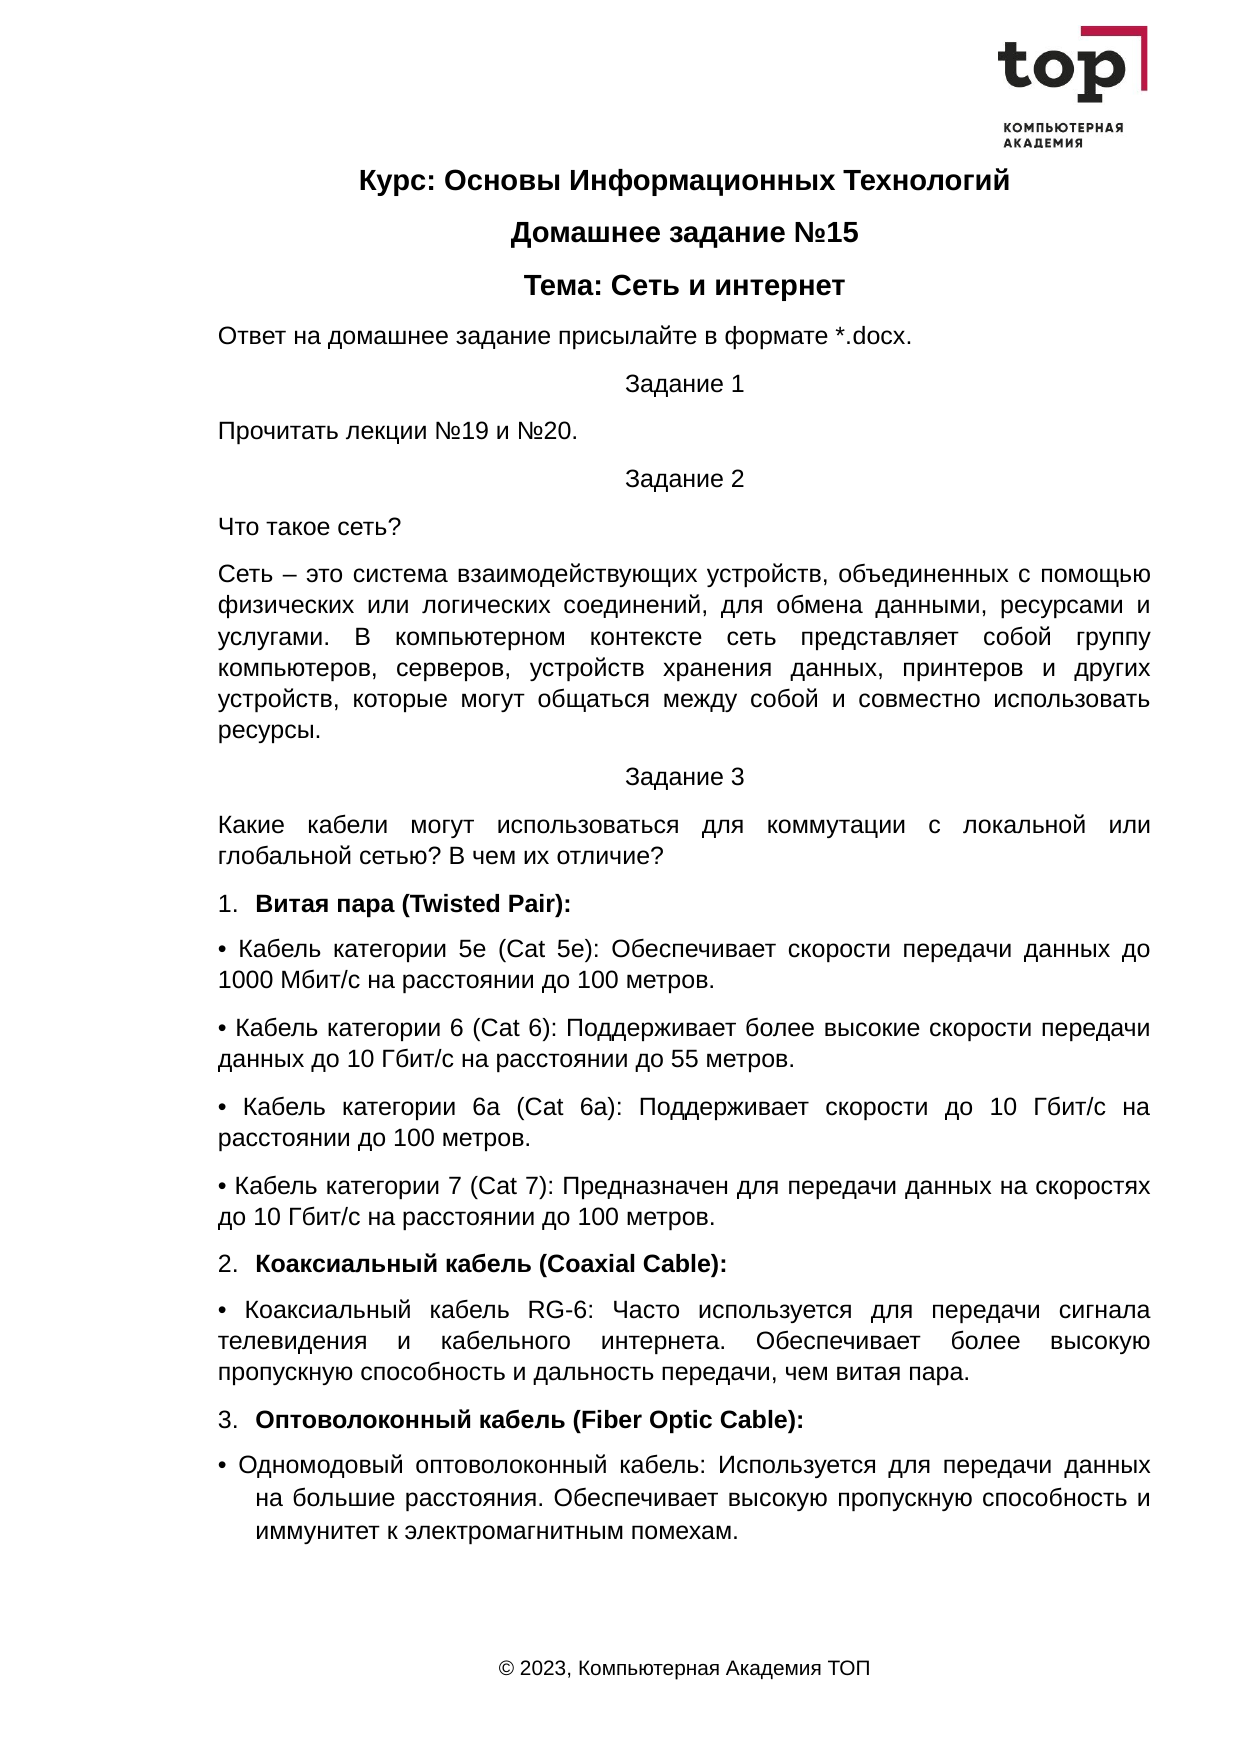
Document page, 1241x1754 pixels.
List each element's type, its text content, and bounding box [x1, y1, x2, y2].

list 1. Витая пара (Twisted Pair): [218, 889, 1152, 918]
text • Коаксиальный кабель RG-6: Часто используется для передачи сигнала телевидения и кабельного интернета. Обеспечивает более высокую пропускную способность и дальность передачи, чем витая пара. [218, 1295, 1152, 1386]
text Задание 2 [218, 464, 1152, 493]
text Курс: Основы Информационных Технологий [218, 162, 1152, 196]
text • Кабель категории 6 (Cat 6): Поддерживает более высокие скорости передачи данных до 10 Гбит/с на расстоянии до 55 метров. [218, 1013, 1152, 1073]
text Задание 1 [218, 369, 1152, 397]
list • Одномодовый оптоволоконный кабель: Используется для передачи данных на большие расстояния. Обеспечивает высокую пропускную способность и иммунитет к электромагнитным помехам. [218, 1450, 1152, 1545]
text Что такое сеть? [218, 512, 1152, 541]
text Прочитать лекции №19 и №20. [218, 416, 1152, 445]
text Тема: Сеть и интернет [218, 268, 1152, 302]
text Ответ на домашнее задание присылайте в формате *.docx. [218, 321, 1152, 350]
picture [997, 25, 1152, 151]
text Сеть – это система взаимодействующих устройств, объединенных с помощью физических или логических соединений, для обмена данными, ресурсами и услугами. В компьютерном контексте сеть представляет собой группу компьютеров, серверов, устройств хранения данных, принтеров и других устройств, которые могут общаться между собой и совместно использовать ресурсы. [218, 559, 1152, 743]
text • Кабель категории 5e (Cat 5e): Обеспечивает скорости передачи данных до 1000 Мбит/с на расстоянии до 100 метров. [218, 934, 1152, 994]
text • Кабель категории 6a (Cat 6a): Поддерживает скорости до 10 Гбит/с на расстоянии до 100 метров. [218, 1092, 1152, 1152]
text • Кабель категории 7 (Cat 7): Предназначен для передачи данных на скоростях до 10 Гбит/с на расстоянии до 100 метров. [218, 1171, 1152, 1230]
text Задание 3 [218, 762, 1152, 791]
text Домашнее задание №15 [218, 215, 1152, 249]
list 3. Оптоволоконный кабель (Fiber Optic Cable): [218, 1405, 1152, 1433]
list 2. Коаксиальный кабель (Coaxial Cable): [218, 1249, 1152, 1278]
text Какие кабели могут использоваться для коммутации с локальной или глобальной сетью? В чем их отличие? [218, 810, 1152, 870]
